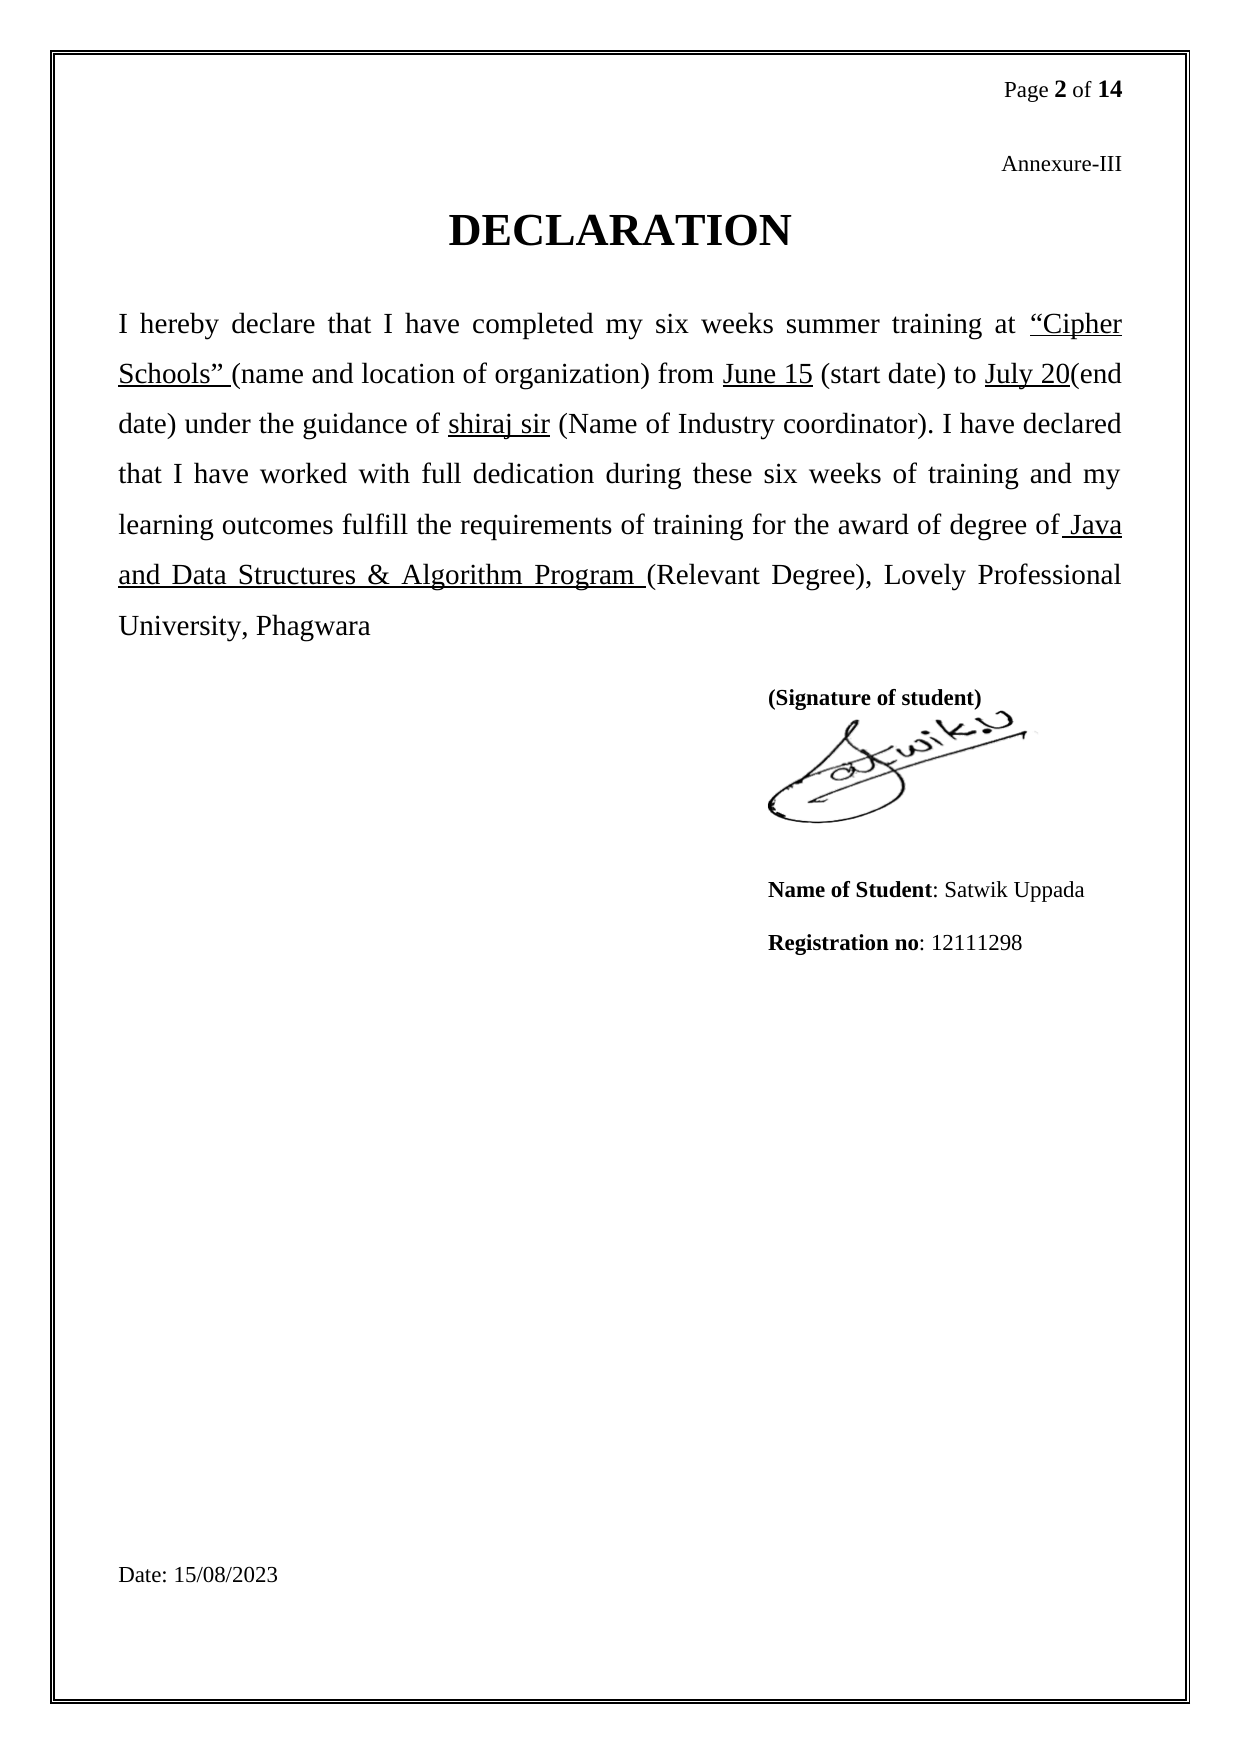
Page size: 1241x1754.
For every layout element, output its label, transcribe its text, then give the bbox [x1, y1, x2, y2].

text DECLARATION [118, 203, 1122, 255]
text Annexure-III [118, 150, 1122, 176]
text Date: 15/08/2023 [118, 1562, 1122, 1588]
text Name of Student: Satwik Uppada [768, 876, 1122, 903]
text Registration no: 12111298 [768, 929, 1122, 955]
text I hereby declare that I have completed my six weeks summer training at “Cipher Schools” (name and location of organization) from June 15 (start date) to July 20(end date) under the guidance of shiraj sir (Name of Industry coordinator). I have declared that I have worked with full dedication during these six weeks of training and my learning outcomes fulfill the requirements of training for the award of degree of Java and Data Structures & Algorithm Program (Relevant Degree), Lovely Professional University, Phagwara [118, 306, 1122, 641]
picture [767, 710, 1039, 824]
